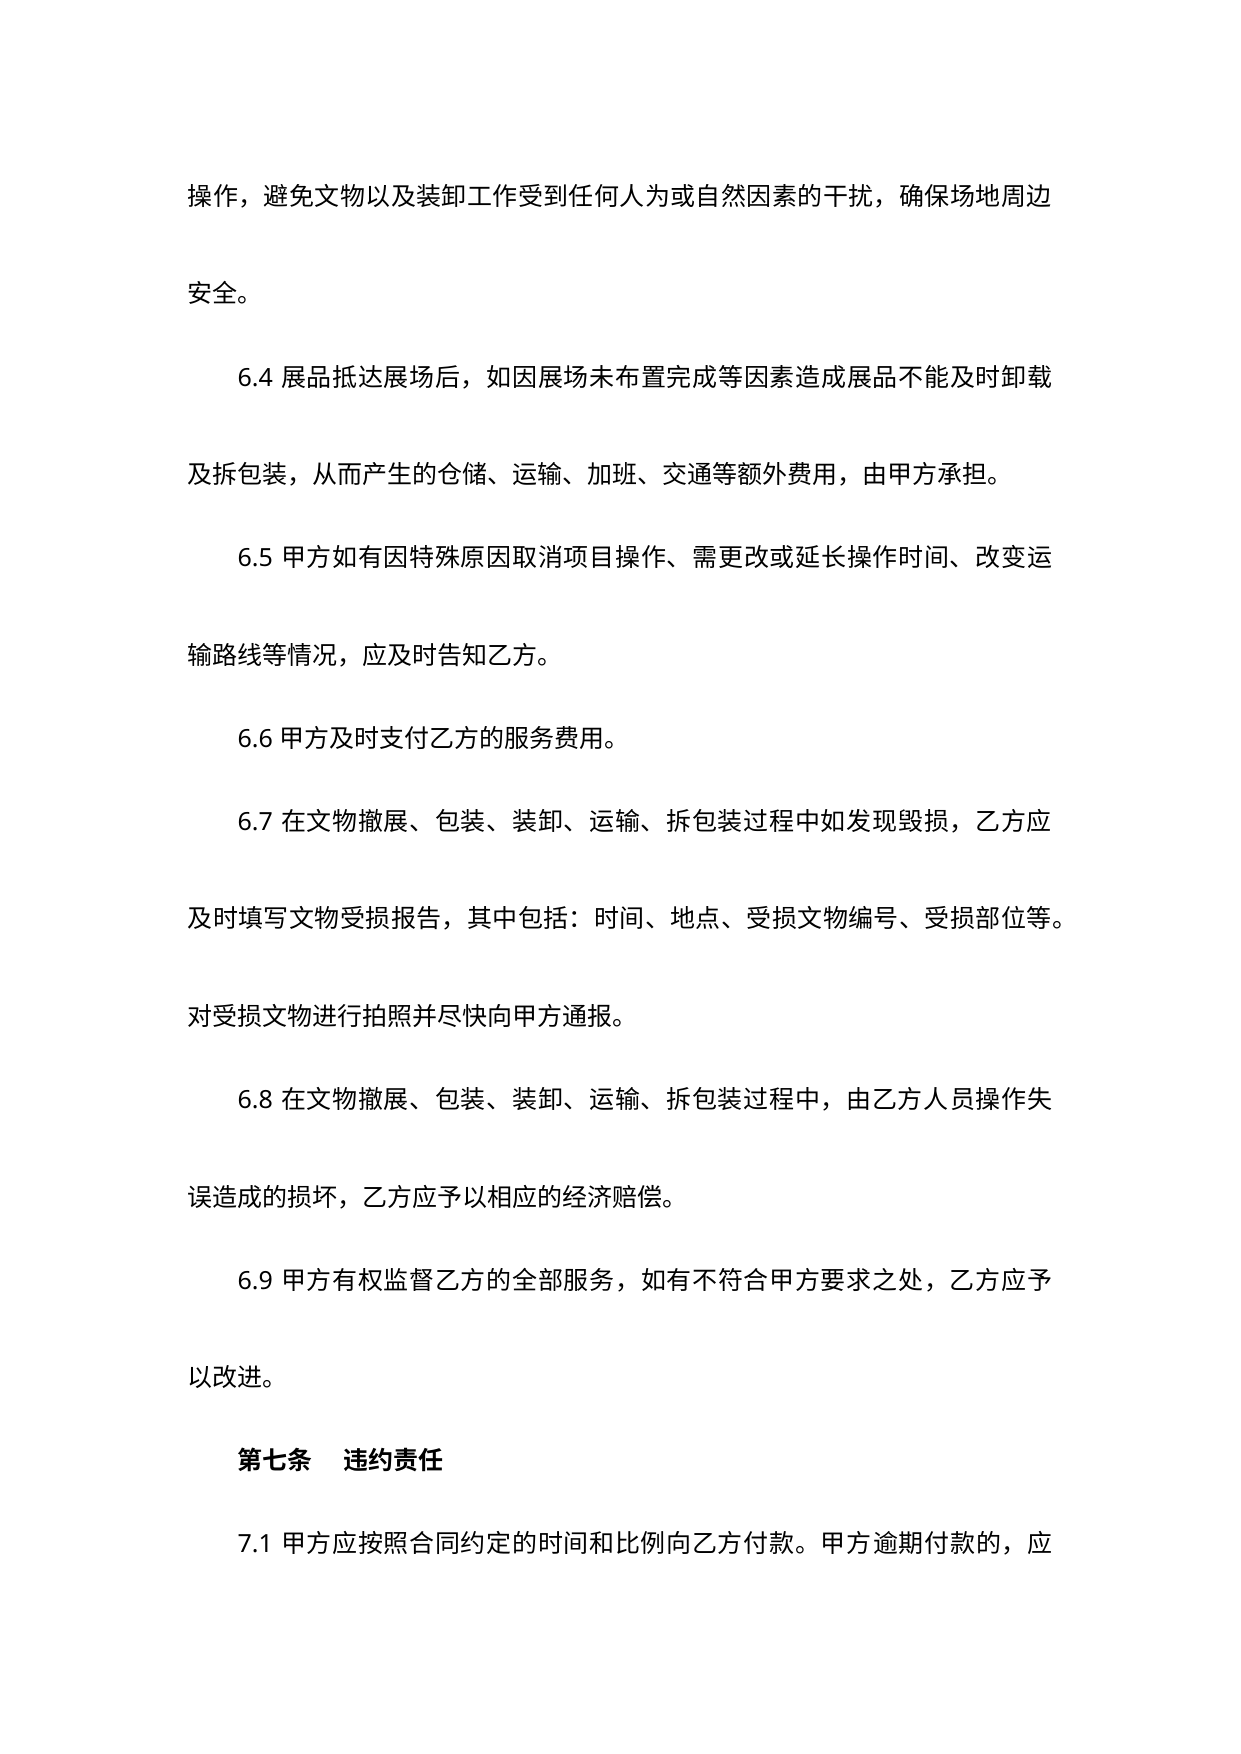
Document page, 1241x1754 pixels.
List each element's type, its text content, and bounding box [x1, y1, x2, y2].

text 6.6 甲方及时支付乙方的服务费用。 [187, 704, 1053, 769]
text 6.4 展品抵达展场后，如因展场未布置完成等因素造成展品不能及时卸载及拆包装，从而产生的仓储、运输、加班、交通等额外费用，由甲方承担。 [187, 343, 1053, 505]
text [187, 162, 1053, 324]
text 第七条 违约责任 [187, 1426, 1053, 1491]
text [187, 1509, 1053, 1574]
text 6.5 甲方如有因特殊原因取消项目操作、需更改或延长操作时间、改变运输路线等情况，应及时告知乙方。 [187, 523, 1053, 686]
text 6.9 甲方有权监督乙方的全部服务，如有不符合甲方要求之处，乙方应予以改进。 [187, 1246, 1053, 1408]
text 6.8 在文物撤展、包装、装卸、运输、拆包装过程中，由乙方人员操作失误造成的损坏，乙方应予以相应的经济赔偿。 [187, 1065, 1053, 1228]
text 6.7 在文物撤展、包装、装卸、运输、拆包装过程中如发现毁损，乙方应及时填写文物受损报告，其中包括：时间、地点、受损文物编号、受损部位等。对受损文物进行拍照并尽快向甲方通报。 [187, 787, 1053, 1047]
